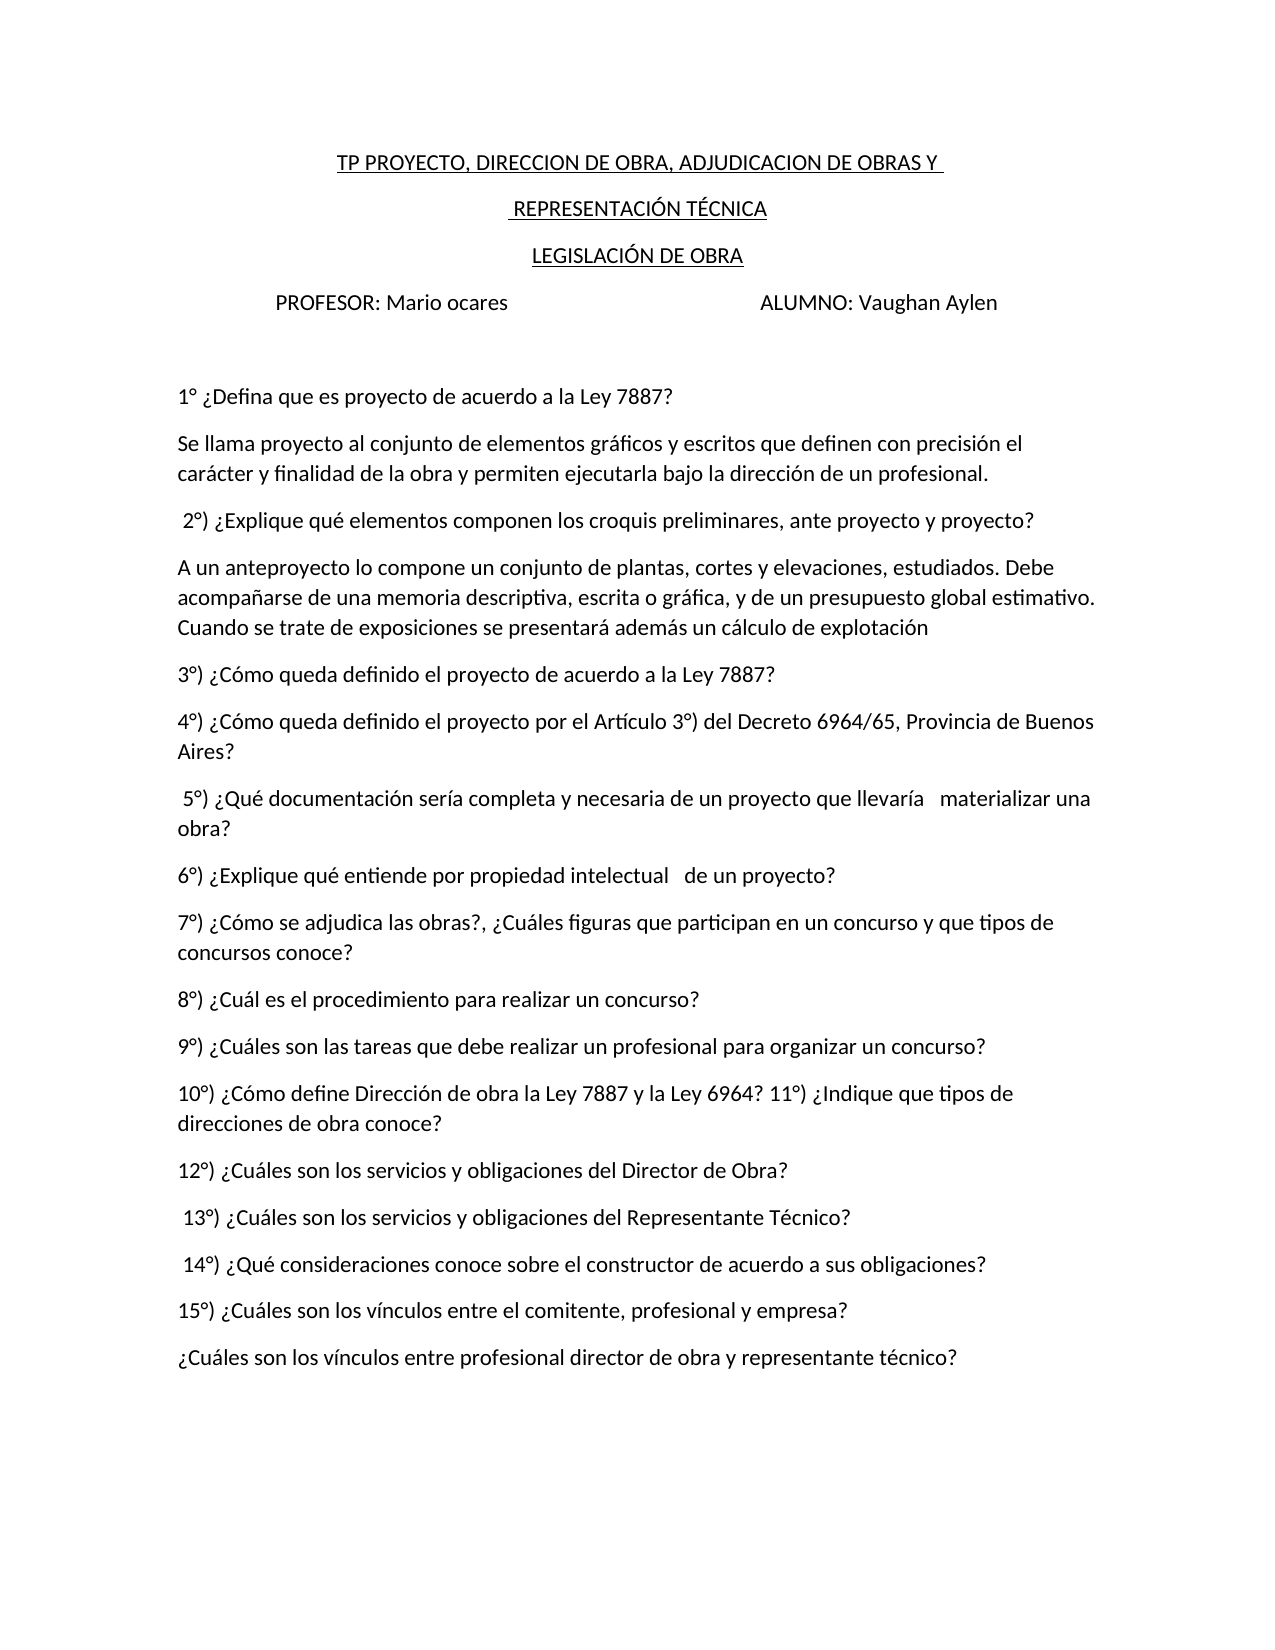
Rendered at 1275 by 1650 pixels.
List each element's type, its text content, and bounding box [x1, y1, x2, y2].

text 3°) ¿Cómo queda definido el proyecto de acuerdo a la Ley 7887? [177, 660, 1098, 688]
text REPRESENTACIÓN TÉCNICA [177, 194, 1098, 222]
text TP PROYECTO, DIRECCION DE OBRA, ADJUDICACION DE OBRAS Y [177, 148, 1098, 176]
text ¿Cuáles son los vínculos entre profesional director de obra y representante técnico? [177, 1343, 1098, 1371]
text 5°) ¿Qué documentación sería completa y necesaria de un proyecto que llevaría materializar una obra? [177, 784, 1098, 842]
text LEGISLACIÓN DE OBRA [177, 241, 1098, 269]
text 10°) ¿Cómo define Dirección de obra la Ley 7887 y la Ley 6964? 11°) ¿Indique que tipos de direcciones de obra conoce? [177, 1079, 1098, 1137]
text 9°) ¿Cuáles son las tareas que debe realizar un profesional para organizar un concurso? [177, 1032, 1098, 1060]
text 8°) ¿Cuál es el procedimiento para realizar un concurso? [177, 985, 1098, 1013]
text 2°) ¿Explique qué elementos componen los croquis preliminares, ante proyecto y proyecto? [177, 506, 1098, 534]
text 1° ¿Defina que es proyecto de acuerdo a la Ley 7887? [177, 382, 1098, 410]
text 14°) ¿Qué consideraciones conoce sobre el constructor de acuerdo a sus obligaciones? [177, 1250, 1098, 1278]
text 4°) ¿Cómo queda definido el proyecto por el Artículo 3°) del Decreto 6964/65, Provincia de Buenos Aires? [177, 707, 1098, 765]
text Se llama proyecto al conjunto de elementos gráficos y escritos que definen con precisión el carácter y finalidad de la obra y permiten ejecutarla bajo la dirección de un profesional. [177, 429, 1098, 487]
text 13°) ¿Cuáles son los servicios y obligaciones del Representante Técnico? [177, 1203, 1098, 1231]
text 15°) ¿Cuáles son los vínculos entre el comitente, profesional y empresa? [177, 1297, 1098, 1324]
text 12°) ¿Cuáles son los servicios y obligaciones del Director de Obra? [177, 1156, 1098, 1184]
text 7°) ¿Cómo se adjudica las obras?, ¿Cuáles figuras que participan en un concurso y que tipos de concursos conoce? [177, 908, 1098, 966]
text PROFESOR: Mario ocares ALUMNO: Vaughan Aylen [177, 288, 1098, 316]
text 6°) ¿Explique qué entiende por propiedad intelectual de un proyecto? [177, 861, 1098, 889]
text A un anteproyecto lo compone un conjunto de plantas, cortes y elevaciones, estudiados. Debe acompañarse de una memoria descriptiva, escrita o gráfica, y de un presupuesto global estimativo. Cuando se trate de exposiciones se presentará además un cálculo de explotación [177, 553, 1098, 641]
